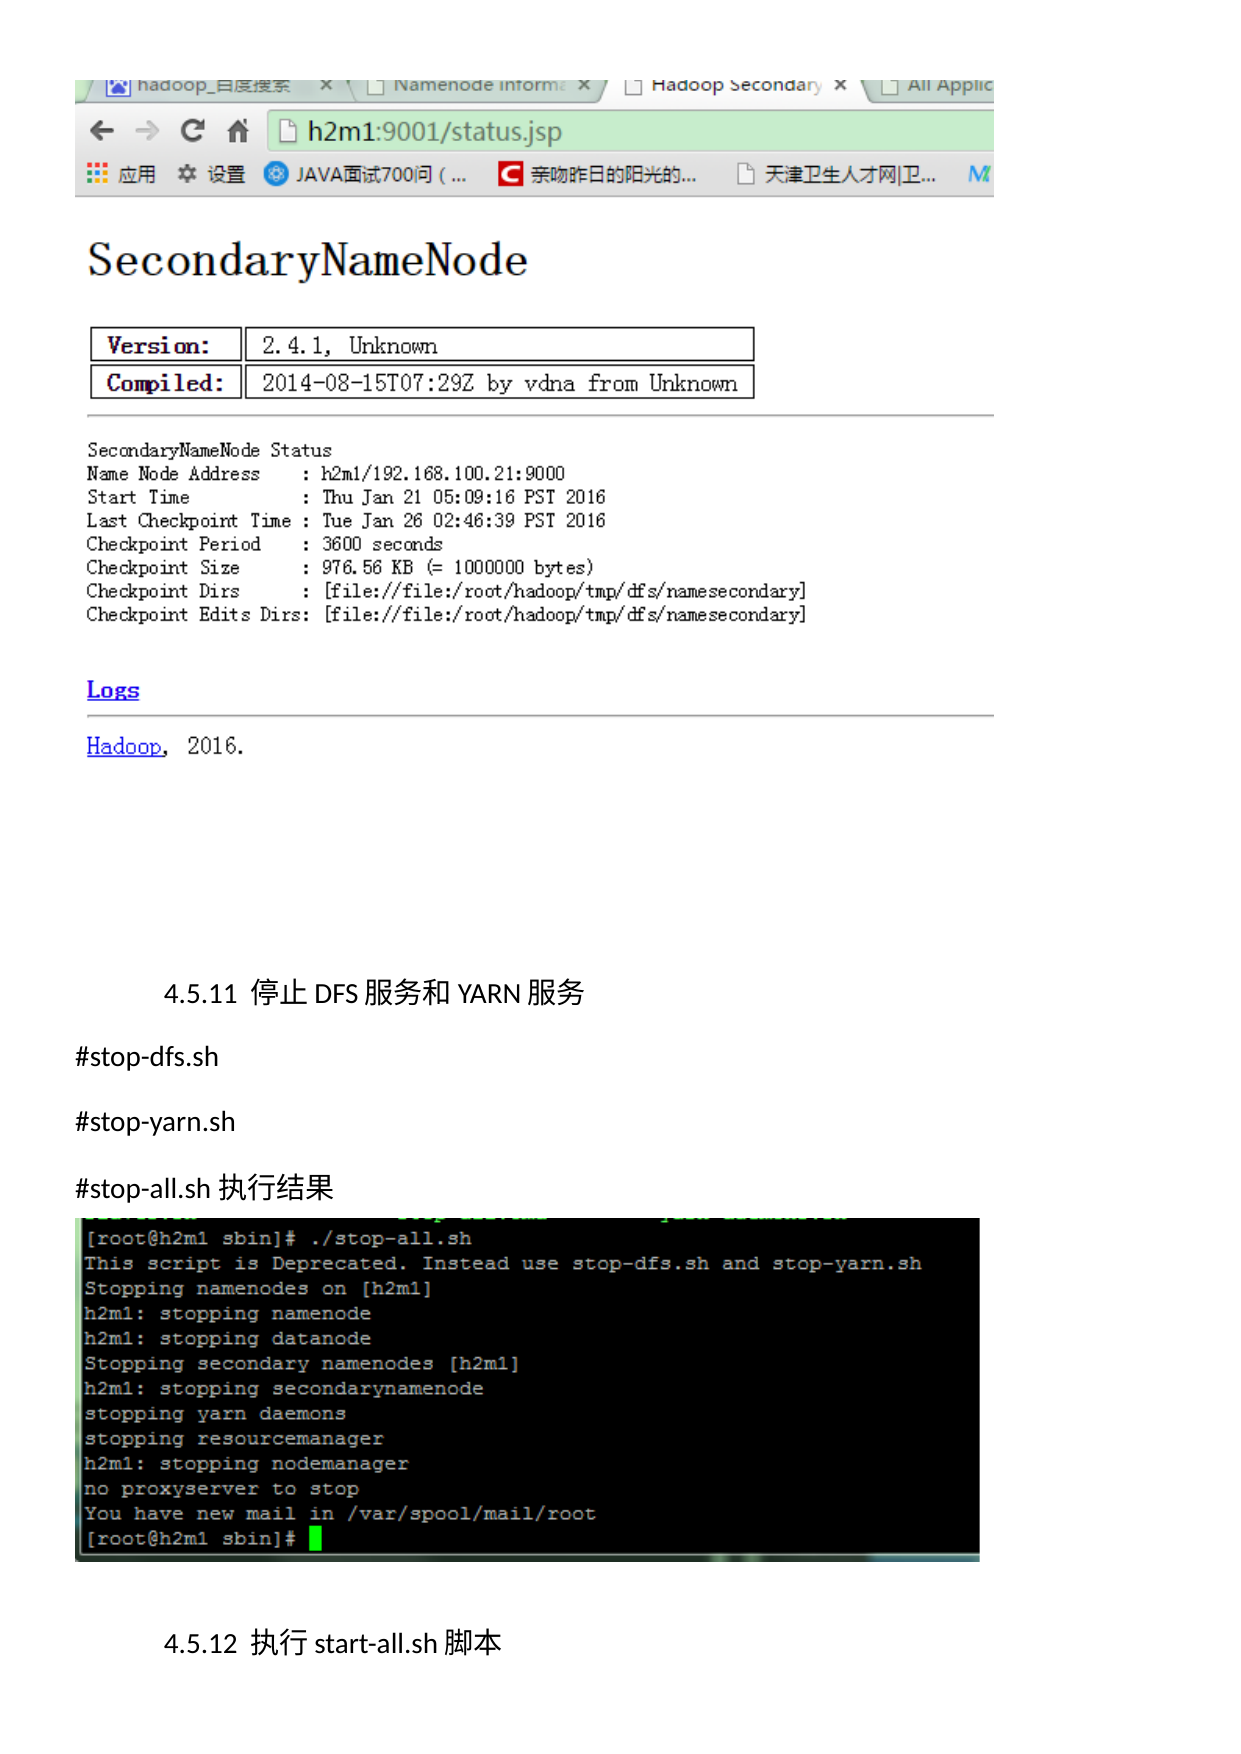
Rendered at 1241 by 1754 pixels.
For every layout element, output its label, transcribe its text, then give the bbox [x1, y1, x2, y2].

list 停止DFS服务和YARN服务 [164, 958, 1165, 1023]
text #stop-all.sh 执行结果 [75, 1153, 1165, 1218]
text #stop-yarn.sh [75, 1088, 1165, 1153]
list 执行start-all.sh脚本 [164, 1608, 1165, 1673]
text #stop-dfs.sh [75, 1023, 1165, 1088]
picture [75, 80, 994, 945]
picture [75, 1218, 980, 1562]
